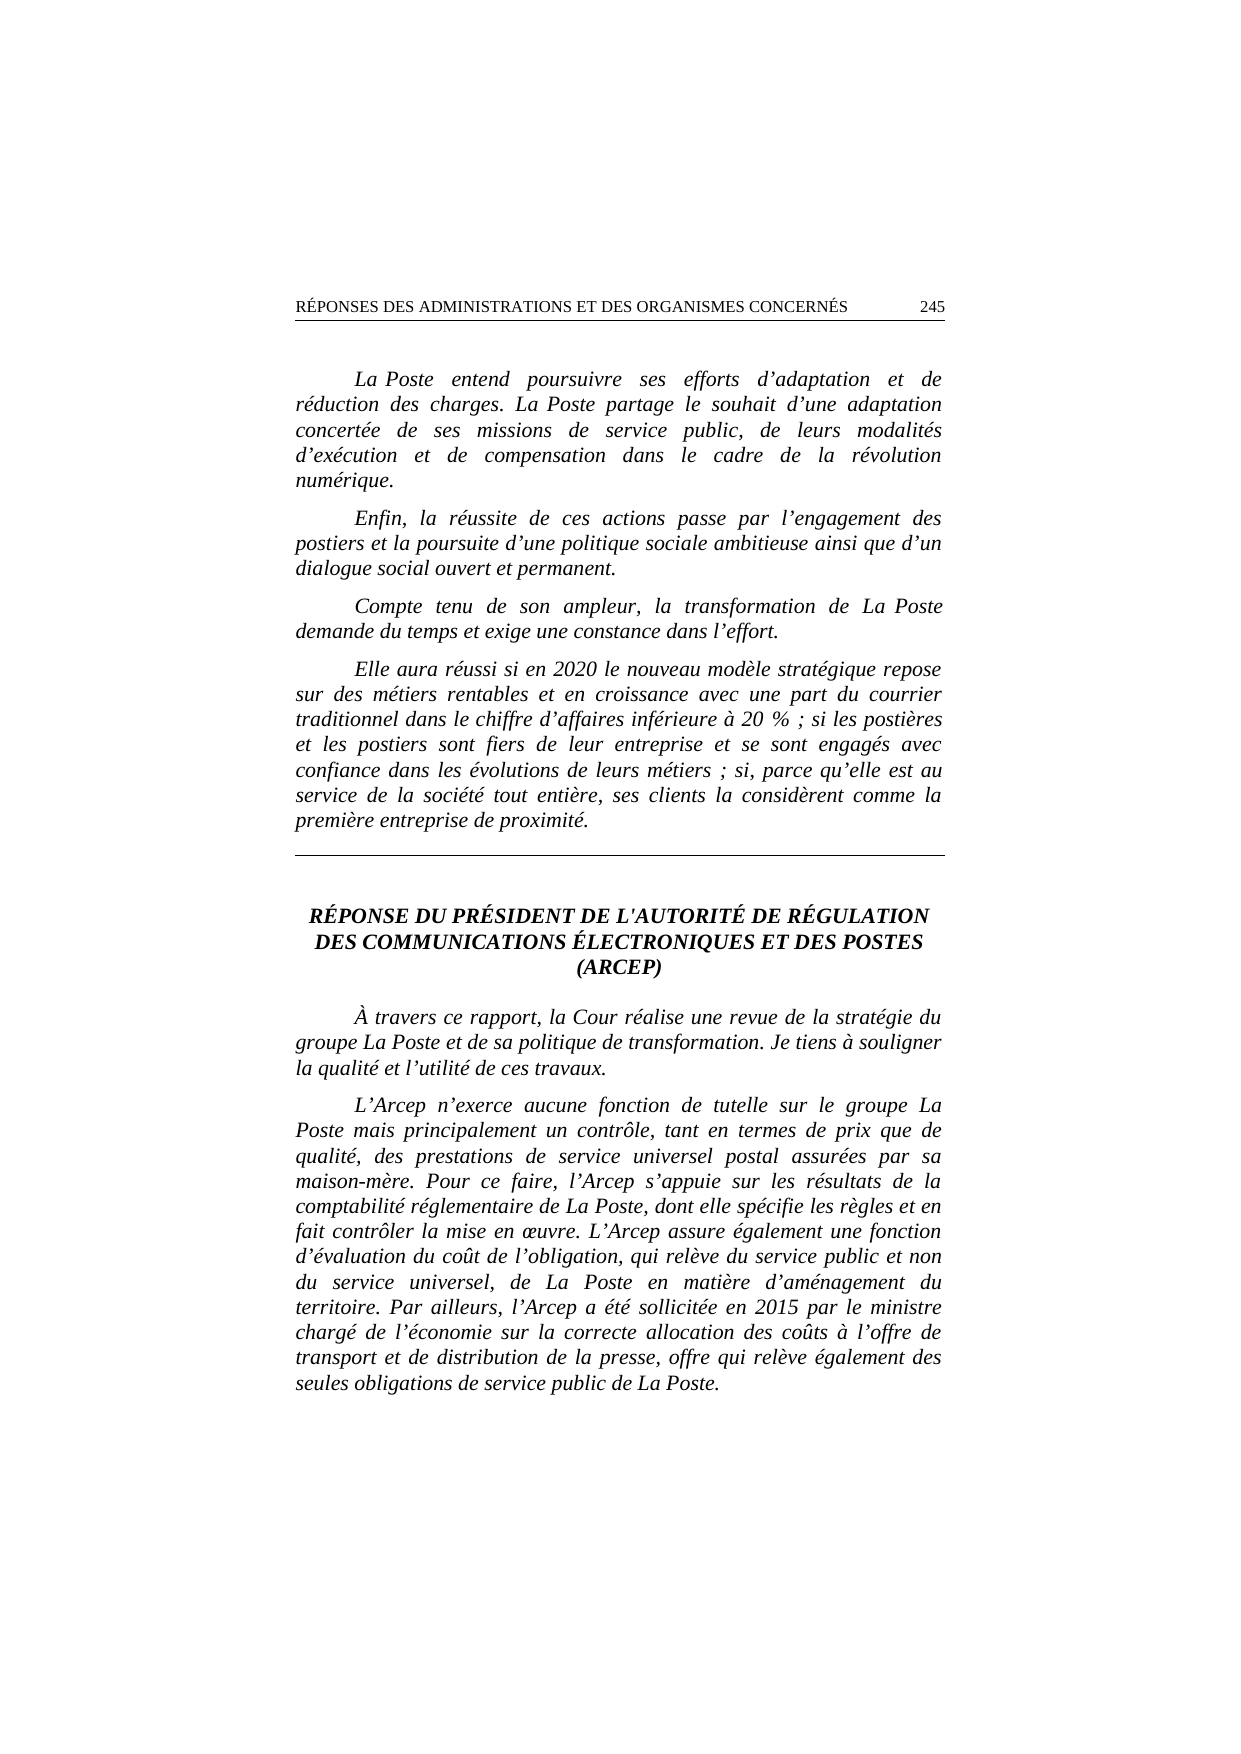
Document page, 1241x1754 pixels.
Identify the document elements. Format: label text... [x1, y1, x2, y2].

text Elle aura réussi si en 2020 le nouveau modèle stratégique repose sur des métiers rentables et en croissance avec une part du courrier traditionnel dans le chiffre d’affaires inférieure à 20 % ; si les postières et les postiers sont fiers de leur entreprise et se sont engagés avec confiance dans les évolutions de leurs métiers ; si, parce qu’elle est au service de la société tout entière, ses clients la considèrent comme la première entreprise de proximité. [295, 656, 945, 832]
text Compte tenu de son ampleur, la transformation de La Poste demande du temps et exige une constance dans l’effort. [295, 593, 945, 643]
text L’Arcep n’exerce aucune fonction de tutelle sur le groupe La Poste mais principalement un contrôle, tant en termes de prix que de qualité, des prestations de service universel postal assurées par sa maison-mère. Pour ce faire, l’Arcep s’appuie sur les résultats de la comptabilité réglementaire de La Poste, dont elle spécifie les règles et en fait contrôler la mise en œuvre. L’Arcep assure également une fonction d’évaluation du coût de l’obligation, qui relève du service public et non du service universel, de La Poste en matière d’aménagement du territoire. Par ailleurs, l’Arcep a été sollicitée en 2015 par le ministre chargé de l’économie sur la correcte allocation des coûts à l’offre de transport et de distribution de la presse, offre qui relève également des seules obligations de service public de La Poste. [295, 1092, 945, 1395]
text Réponse du président de l'Autorité de régulation des communications électroniques et des postes (ARCEP) [295, 895, 945, 979]
text À travers ce rapport, la Cour réalise une revue de la stratégie du groupe La Poste et de sa politique de transformation. Je tiens à souligner la qualité et l’utilité de ces travaux. [295, 1004, 945, 1080]
text Enfin, la réussite de ces actions passe par l’engagement des postiers et la poursuite d’une politique sociale ambitieuse ainsi que d’un dialogue social ouvert et permanent. [295, 505, 945, 580]
text La Poste entend poursuivre ses efforts d’adaptation et de réduction des charges. La Poste partage le souhait d’une adaptation concertée de ses missions de service public, de leurs modalités d’exécution et de compensation dans le cadre de la révolution numérique. [295, 366, 945, 492]
